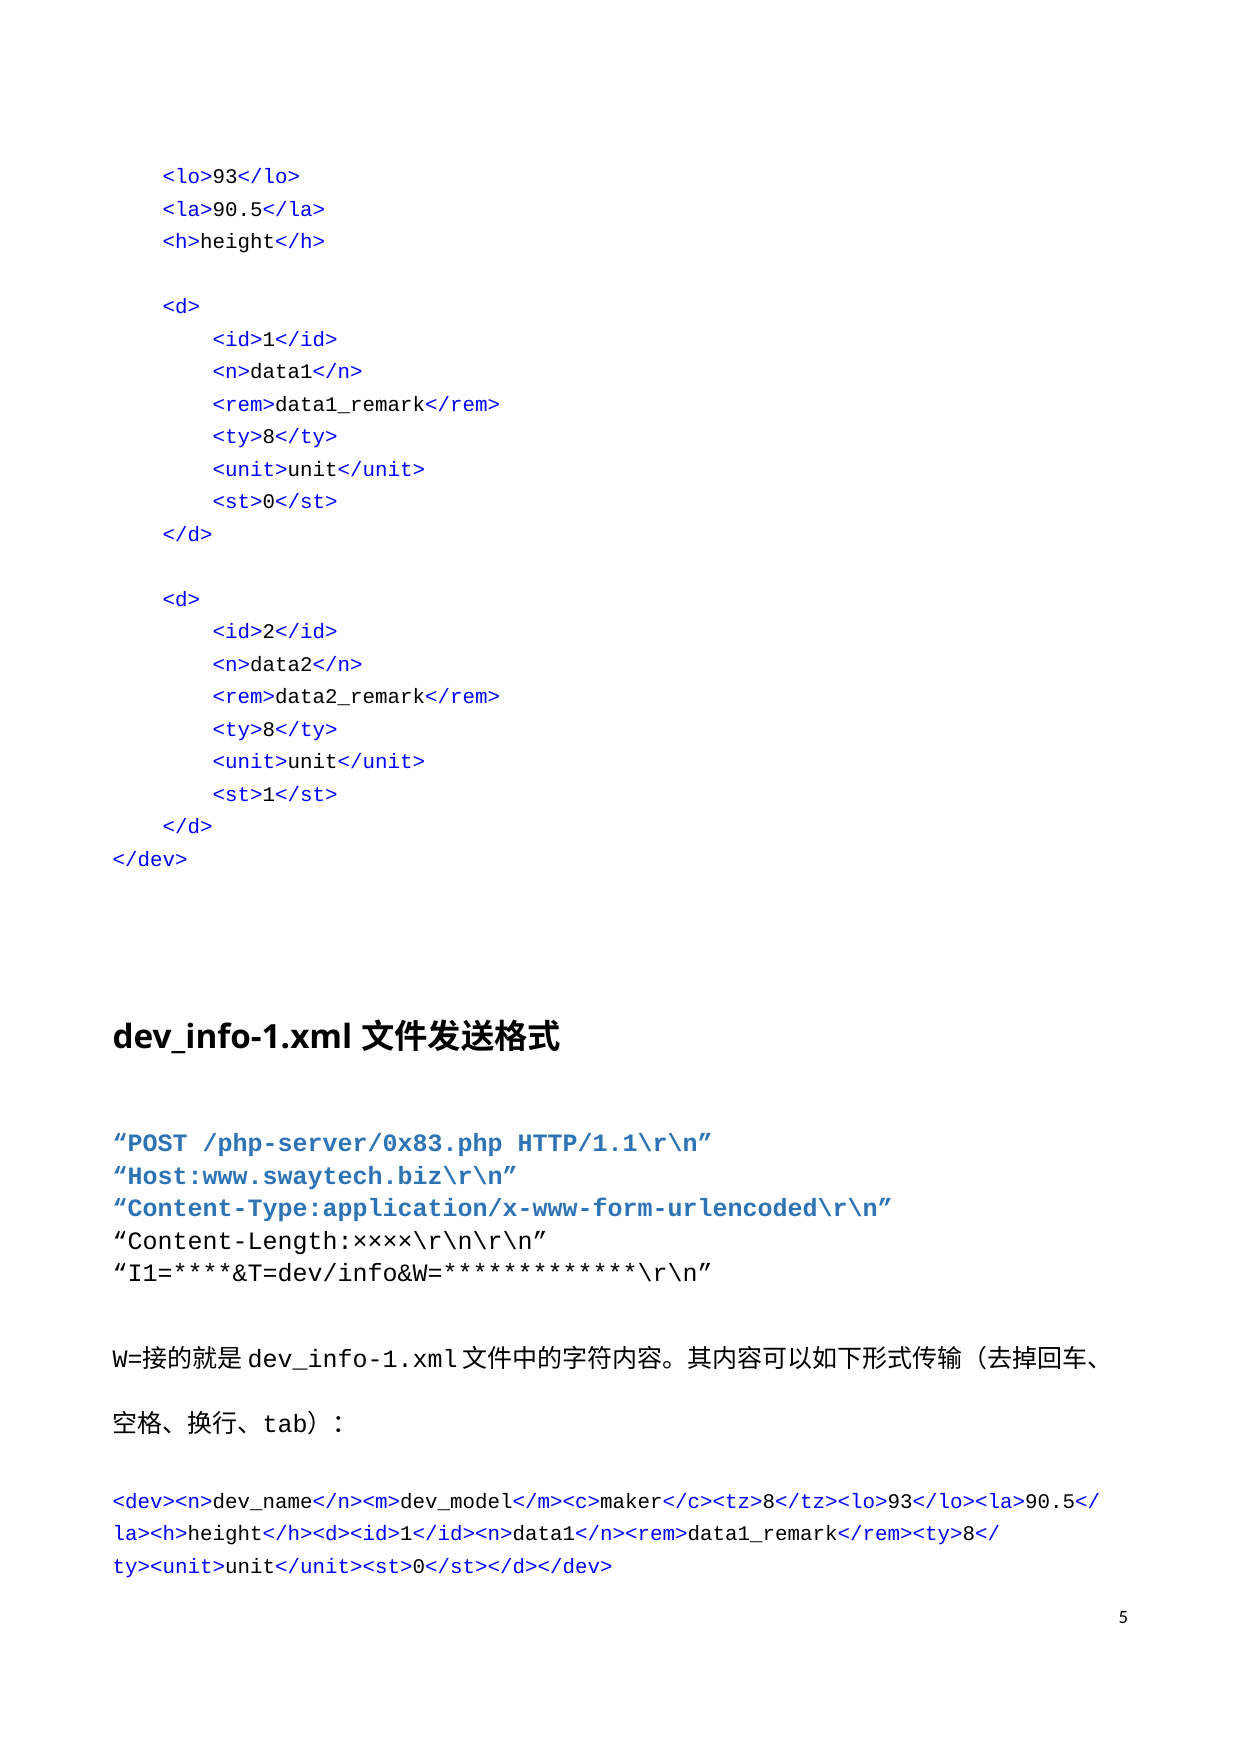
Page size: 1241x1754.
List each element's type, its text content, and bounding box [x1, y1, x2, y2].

text <st>0</st> [112, 487, 1128, 519]
text “I1=****&T=dev/info&W=*************\r\n” [112, 1259, 1128, 1291]
text <n>data1</n> [112, 357, 1128, 389]
text <rem>data1_remark</rem> [112, 389, 1128, 422]
text <unit>unit</unit> [112, 747, 1128, 779]
text <dev><n>dev_name</n><m>dev_model</m><c>maker</c><tz>8</tz><lo>93</lo><la>90.5</la><h>height</h><d><id>1</id><n>data1</n><rem>data1_remark</rem><ty>8</ty><unit>unit</unit><st>0</st></d></dev> [112, 1486, 1128, 1584]
subtitle dev_info-1.xml 文件发送格式 [112, 1002, 1128, 1067]
text “Host:www.swaytech.biz\r\n” [112, 1161, 1128, 1194]
text <ty>8</ty> [112, 422, 1128, 454]
text <la>90.5</la> [112, 194, 1128, 227]
text <st>1</st> [112, 779, 1128, 812]
text </dev> [112, 844, 1128, 877]
text </d> [112, 812, 1128, 844]
text <h>height</h> [112, 227, 1128, 259]
text W=接的就是dev_info-1.xml文件中的字符内容。其内容可以如下形式传输（去掉回车、空格、换行、tab）： [112, 1324, 1128, 1454]
text <n>data2</n> [112, 649, 1128, 682]
text <id>2</id> [112, 617, 1128, 649]
text <d> [112, 292, 1128, 324]
text <lo>93</lo> [112, 162, 1128, 194]
text <ty>8</ty> [112, 714, 1128, 747]
text <unit>unit</unit> [112, 454, 1128, 487]
text “Content-Type:application/x-www-form-urlencoded\r\n” [112, 1194, 1128, 1226]
text </d> [112, 519, 1128, 552]
text “POST /php-server/0x83.php HTTP/1.1\r\n” [112, 1129, 1128, 1161]
text <rem>data2_remark</rem> [112, 682, 1128, 714]
text <d> [112, 584, 1128, 617]
text <id>1</id> [112, 324, 1128, 357]
text “Content-Length:××××\r\n\r\n” [112, 1226, 1128, 1259]
